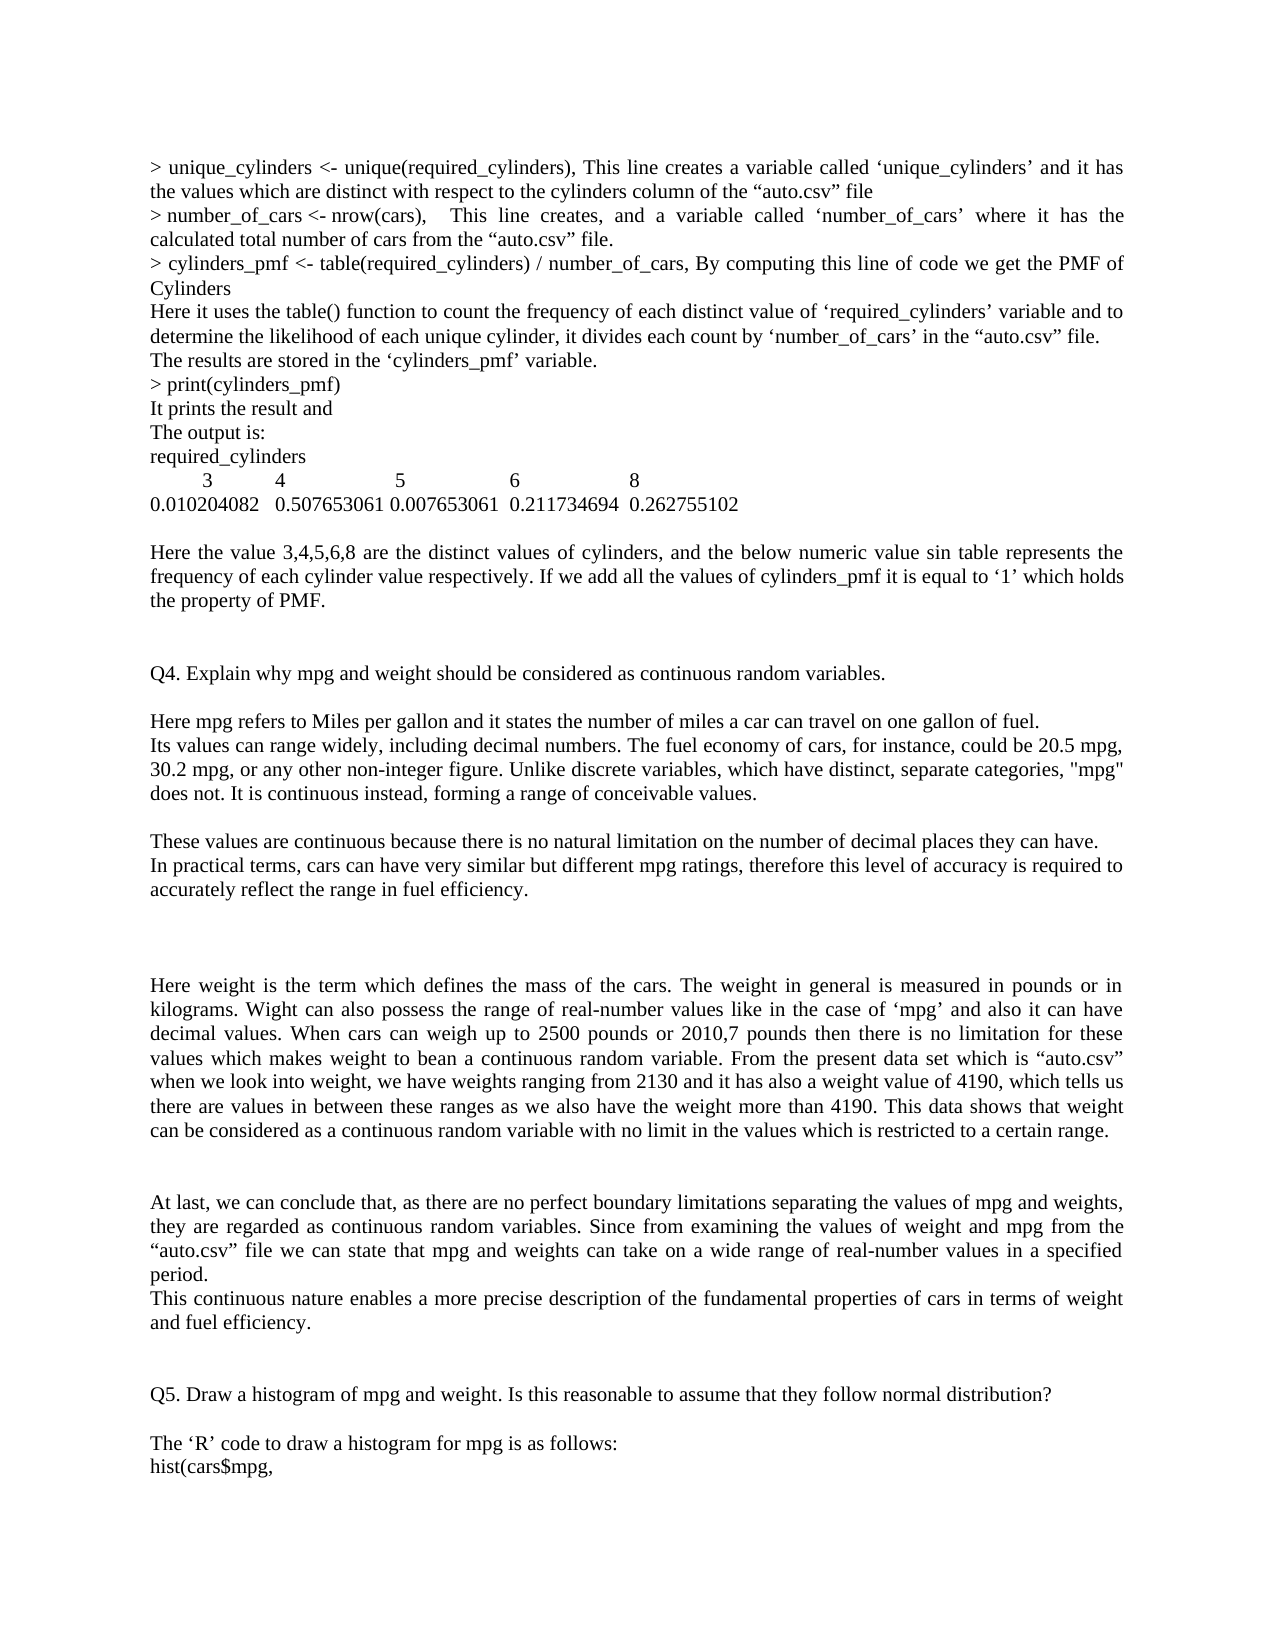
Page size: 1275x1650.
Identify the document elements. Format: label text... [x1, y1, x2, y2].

text Here the value 3,4,5,6,8 are the distinct values of cylinders, and the below numeric value sin table represents the frequency of each cylinder value respectively. If we add all the values of cylinders_pmf it is equal to ‘1’ which holds the property of PMF. [150, 540, 1125, 612]
text 3 4 5 6 8 [150, 468, 1125, 492]
text The ‘R’ code to draw a histogram for mpg is as follows: [150, 1430, 1125, 1454]
text It prints the result and [150, 396, 1125, 420]
text These values are continuous because there is no natural limitation on the number of decimal places they can have. [150, 829, 1125, 853]
text hist(cars$mpg, [150, 1454, 1125, 1478]
text At last, we can conclude that, as there are no perfect boundary limitations separating the values of mpg and weights, they are regarded as continuous random variables. Since from examining the values of weight and mpg from the “auto.csv” file we can state that mpg and weights can take on a wide range of real-number values in a specified period. [150, 1190, 1125, 1286]
text The results are stored in the ‘cylinders_pmf’ variable. [150, 348, 1125, 372]
text > cylinders_pmf <- table(required_cylinders) / number_of_cars, By computing this line of code we get the PMF of Cylinders [150, 251, 1125, 299]
text Here it uses the table() function to count the frequency of each distinct value of ‘required_cylinders’ variable and to determine the likelihood of each unique cylinder, it divides each count by ‘number_of_cars’ in the “auto.csv” file. [150, 299, 1125, 348]
text In practical terms, cars can have very similar but different mpg ratings, therefore this level of accuracy is required to accurately reflect the range in fuel efficiency. [150, 853, 1125, 901]
text > print(cylinders_pmf) [150, 372, 1125, 396]
text > unique_cylinders <- unique(required_cylinders), This line creates a variable called ‘unique_cylinders’ and it has the values which are distinct with respect to the cylinders column of the “auto.csv” file [150, 155, 1125, 203]
text 0.010204082 0.507653061 0.007653061 0.211734694 0.262755102 [150, 492, 1125, 516]
text > number_of_cars <- nrow(cars), This line creates, and a variable called ‘number_of_cars’ where it has the calculated total number of cars from the “auto.csv” file. [150, 203, 1125, 251]
text Q4. Explain why mpg and weight should be considered as continuous random variables. [150, 660, 1125, 684]
text Q5. Draw a histogram of mpg and weight. Is this reasonable to assume that they follow normal distribution? [150, 1382, 1125, 1406]
text Here mpg refers to Miles per gallon and it states the number of miles a car can travel on one gallon of fuel. [150, 708, 1125, 733]
text Here weight is the term which defines the mass of the cars. The weight in general is measured in pounds or in kilograms. Wight can also possess the range of real-number values like in the case of ‘mpg’ and also it can have decimal values. When cars can weigh up to 2500 pounds or 2010,7 pounds then there is no limitation for these values which makes weight to bean a continuous random variable. From the present data set which is “auto.csv” when we look into weight, we have weights ranging from 2130 and it has also a weight value of 4190, which tells us there are values in between these ranges as we also have the weight more than 4190. This data shows that weight can be considered as a continuous random variable with no limit in the values which is restricted to a certain range. [150, 973, 1125, 1142]
text This continuous nature enables a more precise description of the fundamental properties of cars in terms of weight and fuel efficiency. [150, 1286, 1125, 1334]
text The output is: [150, 420, 1125, 444]
text required_cylinders [150, 444, 1125, 468]
text Its values can range widely, including decimal numbers. The fuel economy of cars, for instance, could be 20.5 mpg, 30.2 mpg, or any other non-integer figure. Unlike discrete variables, which have distinct, separate categories, "mpg" does not. It is continuous instead, forming a range of conceivable values. [150, 733, 1125, 805]
